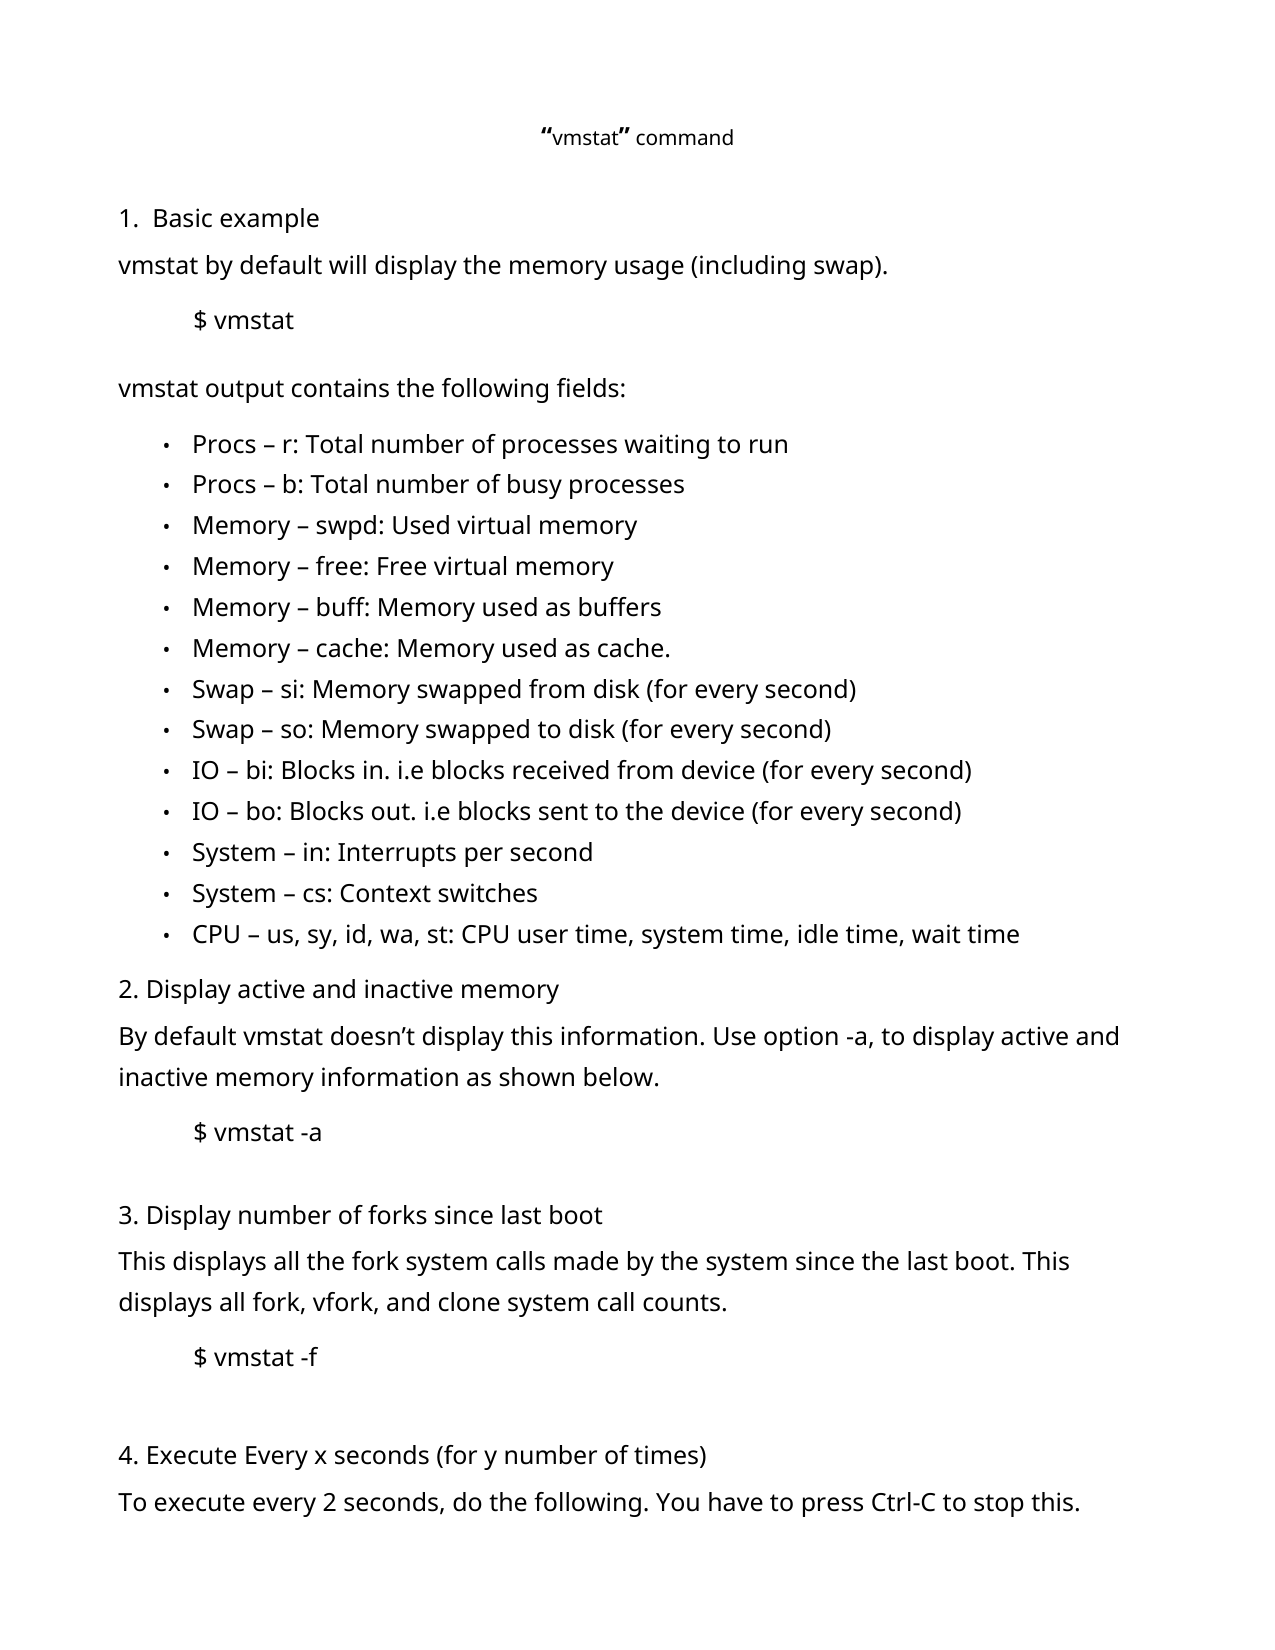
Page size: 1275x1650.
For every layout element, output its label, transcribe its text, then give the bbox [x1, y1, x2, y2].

subtitle 1. Basic example [118, 201, 1157, 235]
list Memory – swpd: Used virtual memory [162, 508, 1157, 542]
subtitle 3. Display number of forks since last boot [118, 1197, 1157, 1231]
text vmstat by default will display the memory usage (including swap). [118, 247, 1157, 281]
list CPU – us, sy, id, wa, st: CPU user time, system time, idle time, wait time [162, 916, 1157, 950]
list System – in: Interrupts per second [162, 835, 1157, 869]
subtitle 2. Display active and inactive memory [118, 972, 1157, 1006]
list Swap – si: Memory swapped from disk (for every second) [162, 671, 1157, 705]
text “vmstat” command [118, 118, 1157, 152]
text This displays all the fork system calls made by the system since the last boot. This displays all fork, vfork, and clone system call counts. [118, 1244, 1157, 1319]
list Memory – free: Free virtual memory [162, 549, 1157, 583]
text $ vmstat -f [118, 1340, 1157, 1374]
text $ vmstat [118, 303, 1157, 337]
list System – cs: Context switches [162, 876, 1157, 909]
subtitle 4. Execute Every x seconds (for y number of times) [118, 1438, 1157, 1472]
text To execute every 2 seconds, do the following. You have to press Ctrl-C to stop this. [118, 1484, 1157, 1518]
list Memory – cache: Memory used as cache. [162, 631, 1157, 664]
text $ vmstat -a [118, 1114, 1157, 1149]
list IO – bi: Blocks in. i.e blocks received from device (for every second) [162, 753, 1157, 787]
list IO – bo: Blocks out. i.e blocks sent to the device (for every second) [162, 794, 1157, 828]
list Memory – buff: Memory used as buffers [162, 590, 1157, 624]
list Procs – r: Total number of processes waiting to run [162, 426, 1157, 460]
text By default vmstat doesn’t display this information. Use option -a, to display active and inactive memory information as shown below. [118, 1018, 1157, 1093]
list Procs – b: Total number of busy processes [162, 467, 1157, 501]
list Swap – so: Memory swapped to disk (for every second) [162, 712, 1157, 746]
text vmstat output contains the following fields: [118, 371, 1157, 405]
